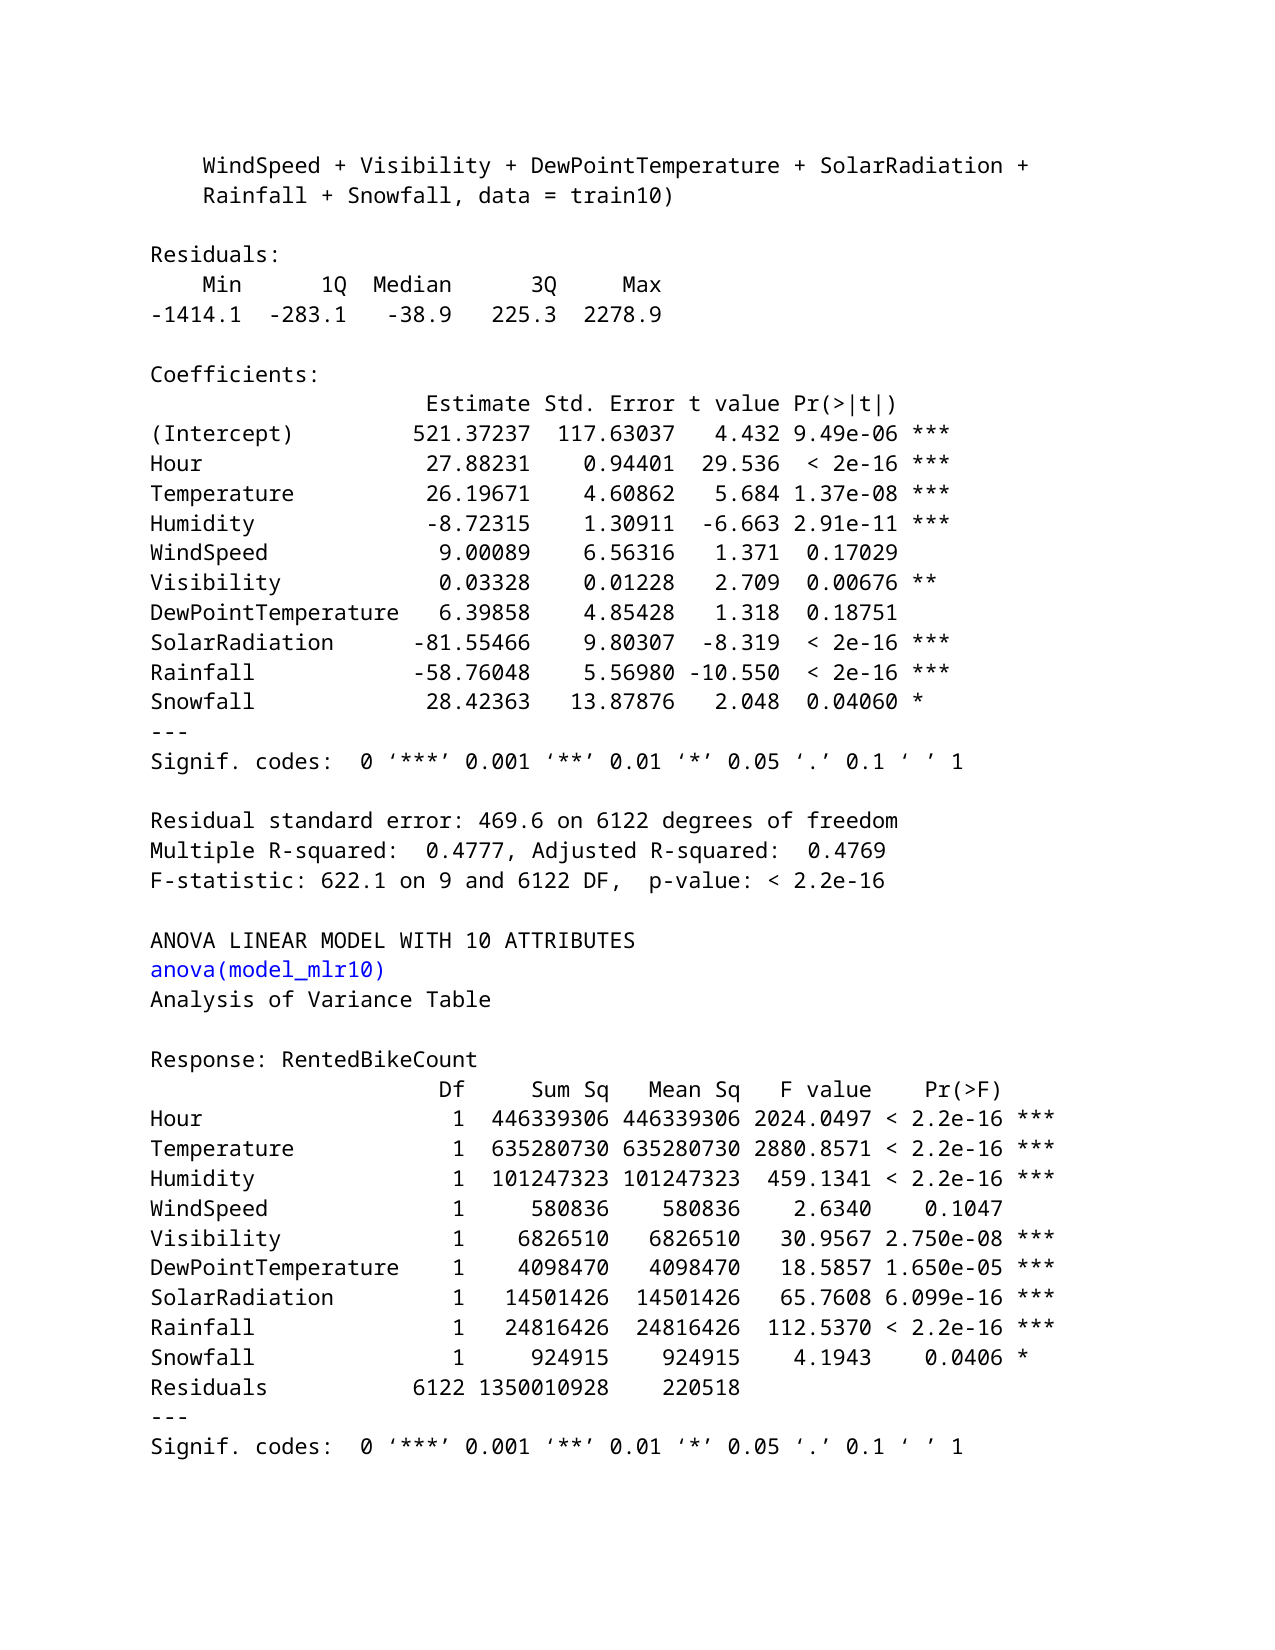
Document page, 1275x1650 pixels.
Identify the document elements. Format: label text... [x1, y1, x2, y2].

text Snowfall 28.42363 13.87876 2.048 0.04060 * [150, 686, 1125, 716]
text -1414.1 -283.1 -38.9 225.3 2278.9 [150, 299, 1125, 329]
text DewPointTemperature 1 4098470 4098470 18.5857 1.650e-05 *** [150, 1252, 1125, 1282]
text Residual standard error: 469.6 on 6122 degrees of freedom [150, 805, 1125, 835]
text WindSpeed + Visibility + DewPointTemperature + SolarRadiation + [150, 150, 1125, 180]
text Hour 1 446339306 446339306 2024.0497 < 2.2e-16 *** [150, 1103, 1125, 1133]
text Coefficients: [150, 358, 1125, 388]
text Rainfall 1 24816426 24816426 112.5370 < 2.2e-16 *** [150, 1312, 1125, 1342]
text Df Sum Sq Mean Sq F value Pr(>F) [150, 1073, 1125, 1103]
text Temperature 1 635280730 635280730 2880.8571 < 2.2e-16 *** [150, 1133, 1125, 1163]
text Signif. codes: 0 ‘***’ 0.001 ‘**’ 0.01 ‘*’ 0.05 ‘.’ 0.1 ‘ ’ 1 [150, 746, 1125, 776]
text Analysis of Variance Table [150, 984, 1125, 1014]
text Snowfall 1 924915 924915 4.1943 0.0406 * [150, 1342, 1125, 1371]
text Estimate Std. Error t value Pr(>|t|) [150, 388, 1125, 418]
text Visibility 1 6826510 6826510 30.9567 2.750e-08 *** [150, 1222, 1125, 1252]
text WindSpeed 9.00089 6.56316 1.371 0.17029 [150, 537, 1125, 567]
text Humidity -8.72315 1.30911 -6.663 2.91e-11 *** [150, 507, 1125, 537]
text SolarRadiation 1 14501426 14501426 65.7608 6.099e-16 *** [150, 1282, 1125, 1312]
text Response: RentedBikeCount [150, 1044, 1125, 1073]
text --- [150, 1401, 1125, 1431]
text F-statistic: 622.1 on 9 and 6122 DF, p-value: < 2.2e-16 [150, 865, 1125, 895]
text Residuals 6122 1350010928 220518 [150, 1371, 1125, 1401]
text Residuals: [150, 239, 1125, 269]
text Visibility 0.03328 0.01228 2.709 0.00676 ** [150, 567, 1125, 597]
text ANOVA LINEAR MODEL WITH 10 ATTRIBUTES [150, 924, 1125, 954]
text Signif. codes: 0 ‘***’ 0.001 ‘**’ 0.01 ‘*’ 0.05 ‘.’ 0.1 ‘ ’ 1 [150, 1431, 1125, 1461]
text Multiple R-squared: 0.4777, Adjusted R-squared: 0.4769 [150, 835, 1125, 865]
text (Intercept) 521.37237 117.63037 4.432 9.49e-06 *** [150, 418, 1125, 448]
text Rainfall -58.76048 5.56980 -10.550 < 2e-16 *** [150, 656, 1125, 686]
text Hour 27.88231 0.94401 29.536 < 2e-16 *** [150, 448, 1125, 478]
text --- [150, 716, 1125, 746]
text Min 1Q Median 3Q Max [150, 269, 1125, 299]
text Rainfall + Snowfall, data = train10) [150, 180, 1125, 209]
text Temperature 26.19671 4.60862 5.684 1.37e-08 *** [150, 478, 1125, 507]
text Humidity 1 101247323 101247323 459.1341 < 2.2e-16 *** [150, 1163, 1125, 1193]
text WindSpeed 1 580836 580836 2.6340 0.1047 [150, 1193, 1125, 1222]
text DewPointTemperature 6.39858 4.85428 1.318 0.18751 [150, 597, 1125, 627]
text anova(model_mlr10) [150, 954, 1125, 984]
text SolarRadiation -81.55466 9.80307 -8.319 < 2e-16 *** [150, 627, 1125, 656]
